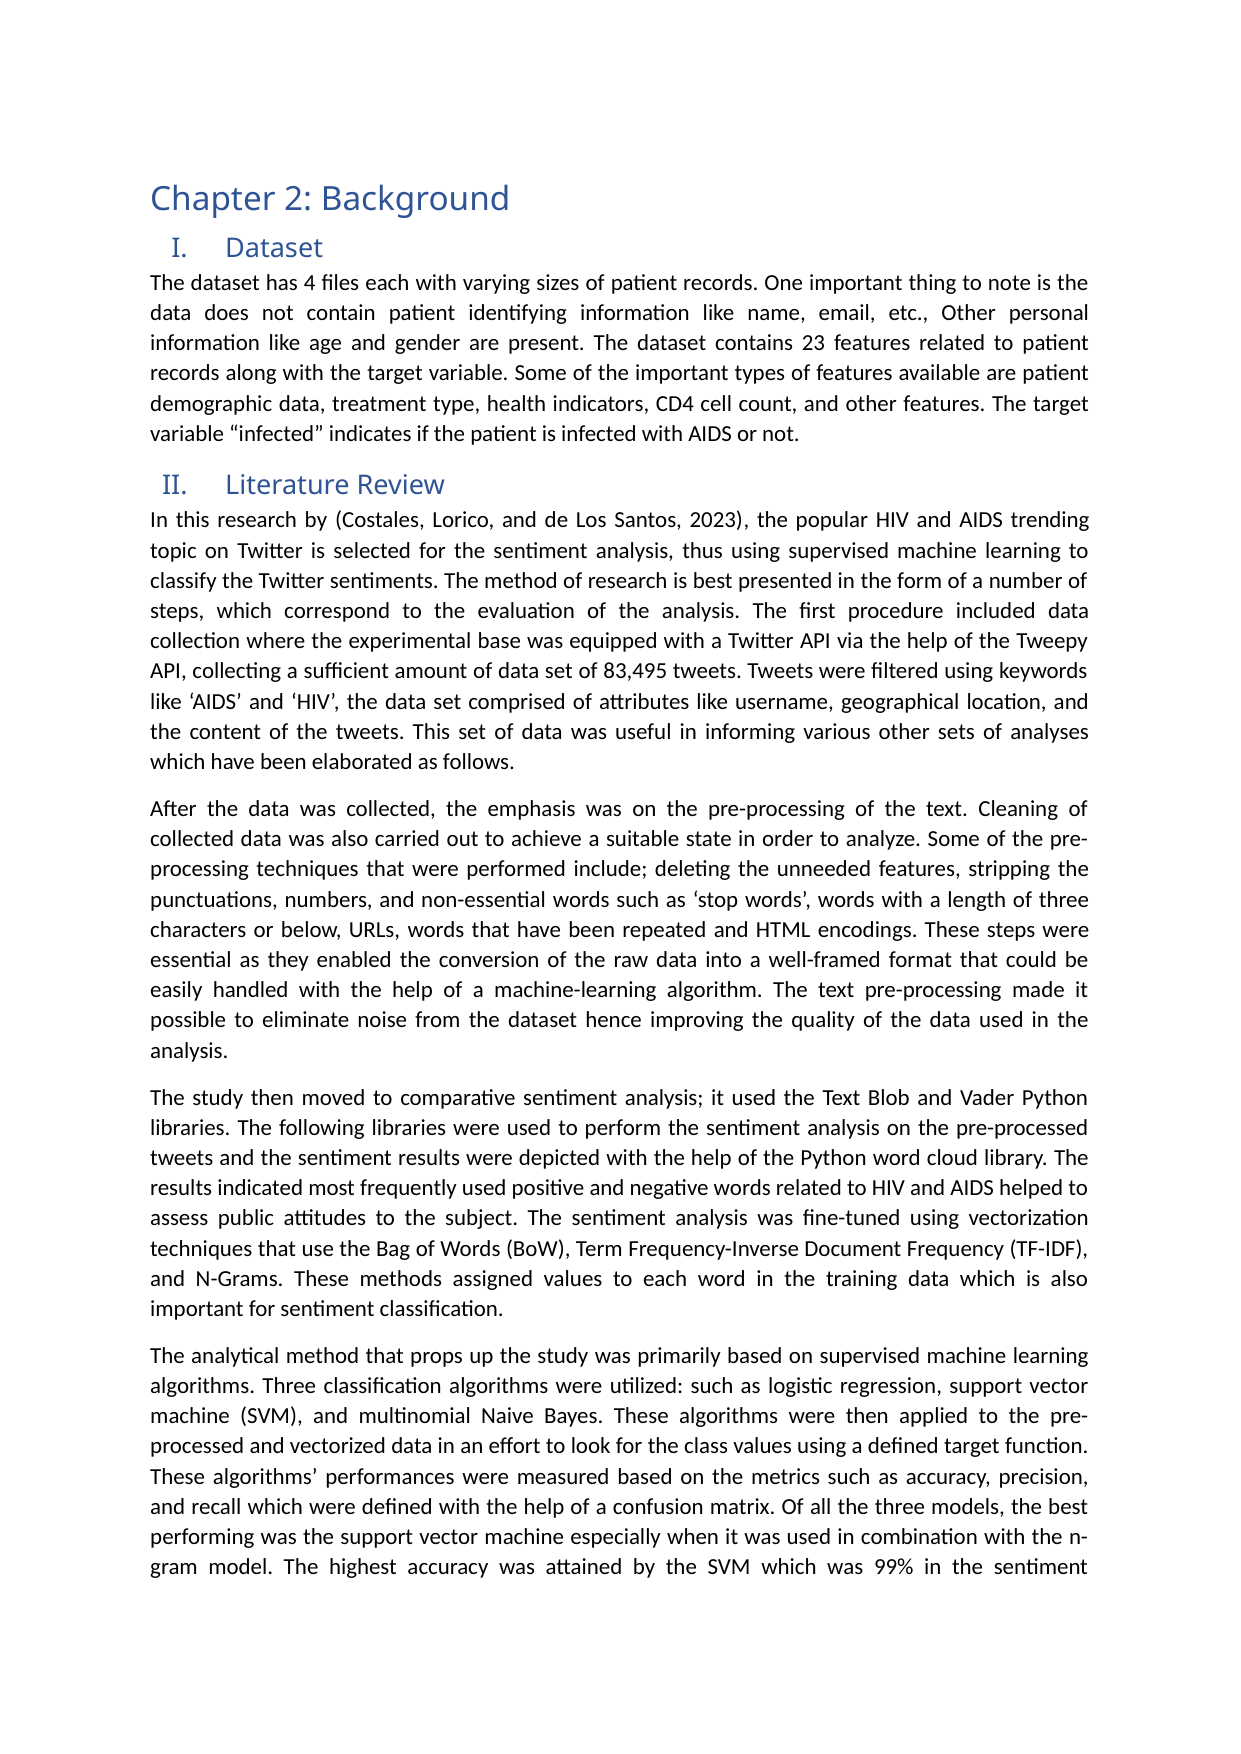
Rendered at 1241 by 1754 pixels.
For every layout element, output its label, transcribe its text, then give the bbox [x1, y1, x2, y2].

text After the data was collected, the emphasis was on the pre-processing of the text. Cleaning of collected data was also carried out to achieve a suitable state in order to analyze. Some of the pre-processing techniques that were performed include; deleting the unneeded features, stripping the punctuations, numbers, and non-essential words such as ‘stop words’, words with a length of three characters or below, URLs, words that have been repeated and HTML encodings. These steps were essential as they enabled the conversion of the raw data into a well-framed format that could be easily handled with the help of a machine-learning algorithm. The text pre-processing made it possible to eliminate noise from the dataset hence improving the quality of the data used in the analysis. [150, 794, 1090, 1064]
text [150, 1341, 1090, 1581]
text The dataset has 4 files each with varying sizes of patient records. One important thing to note is the data does not contain patient identifying information like name, email, etc., Other personal information like age and gender are present. The dataset contains 23 features related to patient records along with the target variable. Some of the important types of features available are patient demographic data, treatment type, health indicators, CD4 cell count, and other features. The target variable “infected” indicates if the patient is infected with AIDS or not. [150, 268, 1090, 447]
subtitle Dataset [187, 228, 1090, 265]
text In this research by (Costales, Lorico, and de Los Santos, 2023), the popular HIV and AIDS trending topic on Twitter is selected for the sentiment analysis, thus using supervised machine learning to classify the Twitter sentiments. The method of research is best presented in the form of a number of steps, which correspond to the evaluation of the analysis. The first procedure included data collection where the experimental base was equipped with a Twitter API via the help of the Tweepy API, collecting a sufficient amount of data set of 83,495 tweets. Tweets were filtered using keywords like ‘AIDS’ and ‘HIV’, the data set comprised of attributes like username, geographical location, and the content of the tweets. This set of data was useful in informing various other sets of analyses which have been elaborated as follows. [150, 506, 1090, 775]
subtitle Chapter 2: Background [150, 175, 1090, 220]
text The study then moved to comparative sentiment analysis; it used the Text Blob and Vader Python libraries. The following libraries were used to perform the sentiment analysis on the pre-processed tweets and the sentiment results were depicted with the help of the Python word cloud library. The results indicated most frequently used positive and negative words related to HIV and AIDS helped to assess public attitudes to the subject. The sentiment analysis was fine-tuned using vectorization techniques that use the Bag of Words (BoW), Term Frequency-Inverse Document Frequency (TF-IDF), and N-Grams. These methods assigned values to each word in the training data which is also important for sentiment classification. [150, 1083, 1090, 1322]
subtitle Literature Review [187, 466, 1090, 503]
